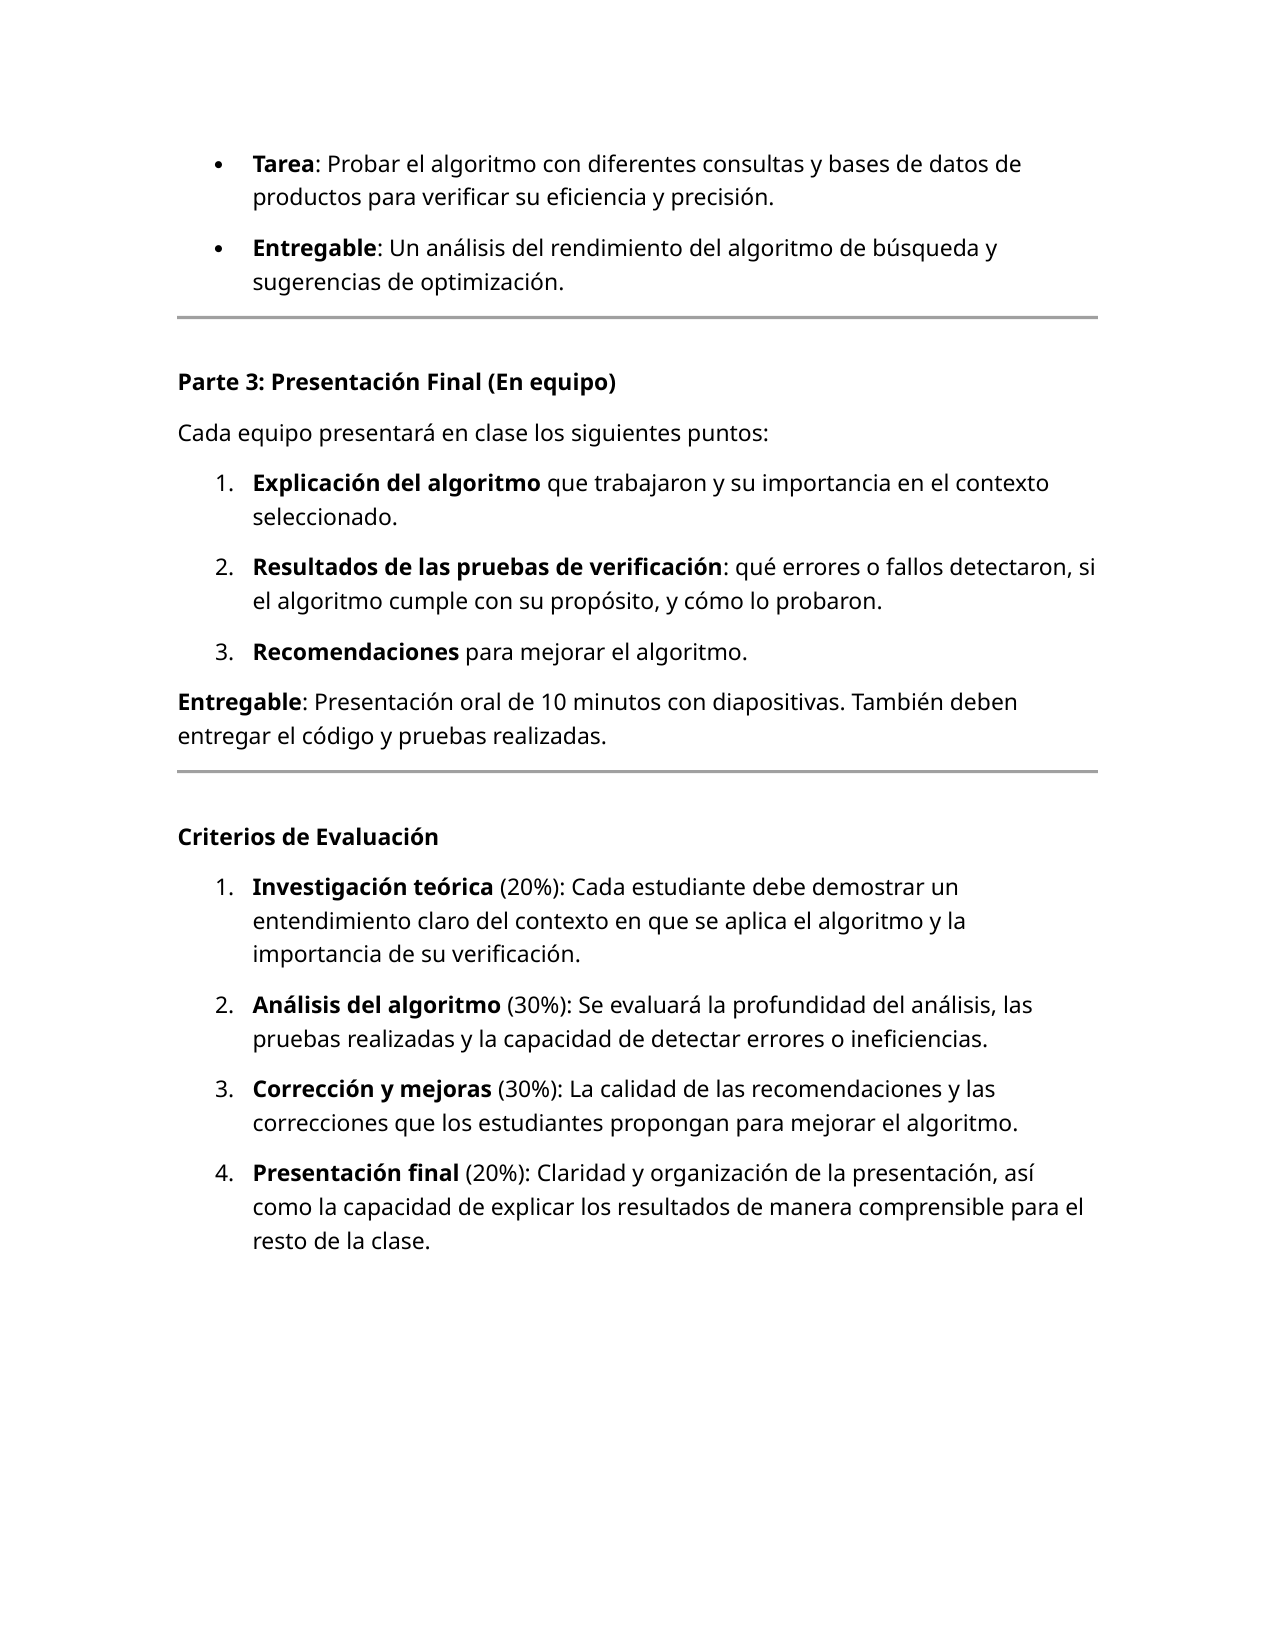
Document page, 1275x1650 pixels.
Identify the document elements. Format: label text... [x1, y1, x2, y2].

list Entregable: Un análisis del rendimiento del algoritmo de búsqueda y sugerencias de optimización. [215, 232, 1098, 297]
text Entregable: Presentación oral de 10 minutos con diapositivas. También deben entregar el código y pruebas realizadas. [177, 686, 1098, 751]
list Análisis del algoritmo (30%): Se evaluará la profundidad del análisis, las pruebas realizadas y la capacidad de detectar errores o ineficiencias. [215, 989, 1098, 1054]
list Explicación del algoritmo que trabajaron y su importancia en el contexto seleccionado. [215, 467, 1098, 532]
list Tarea: Probar el algoritmo con diferentes consultas y bases de datos de productos para verificar su eficiencia y precisión. [215, 148, 1098, 213]
list Investigación teórica (20%): Cada estudiante debe demostrar un entendimiento claro del contexto en que se aplica el algoritmo y la importancia de su verificación. [215, 871, 1098, 970]
text Criterios de Evaluación [177, 821, 1098, 852]
list Corrección y mejoras (30%): La calidad de las recomendaciones y las correcciones que los estudiantes propongan para mejorar el algoritmo. [215, 1073, 1098, 1138]
text Cada equipo presentará en clase los siguientes puntos: [177, 417, 1098, 448]
list Presentación final (20%): Claridad y organización de la presentación, así como la capacidad de explicar los resultados de manera comprensible para el resto de la clase. [215, 1157, 1098, 1256]
list Recomendaciones para mejorar el algoritmo. [215, 636, 1098, 667]
list Resultados de las pruebas de verificación: qué errores o fallos detectaron, si el algoritmo cumple con su propósito, y cómo lo probaron. [215, 551, 1098, 616]
text Parte 3: Presentación Final (En equipo) [177, 366, 1098, 398]
